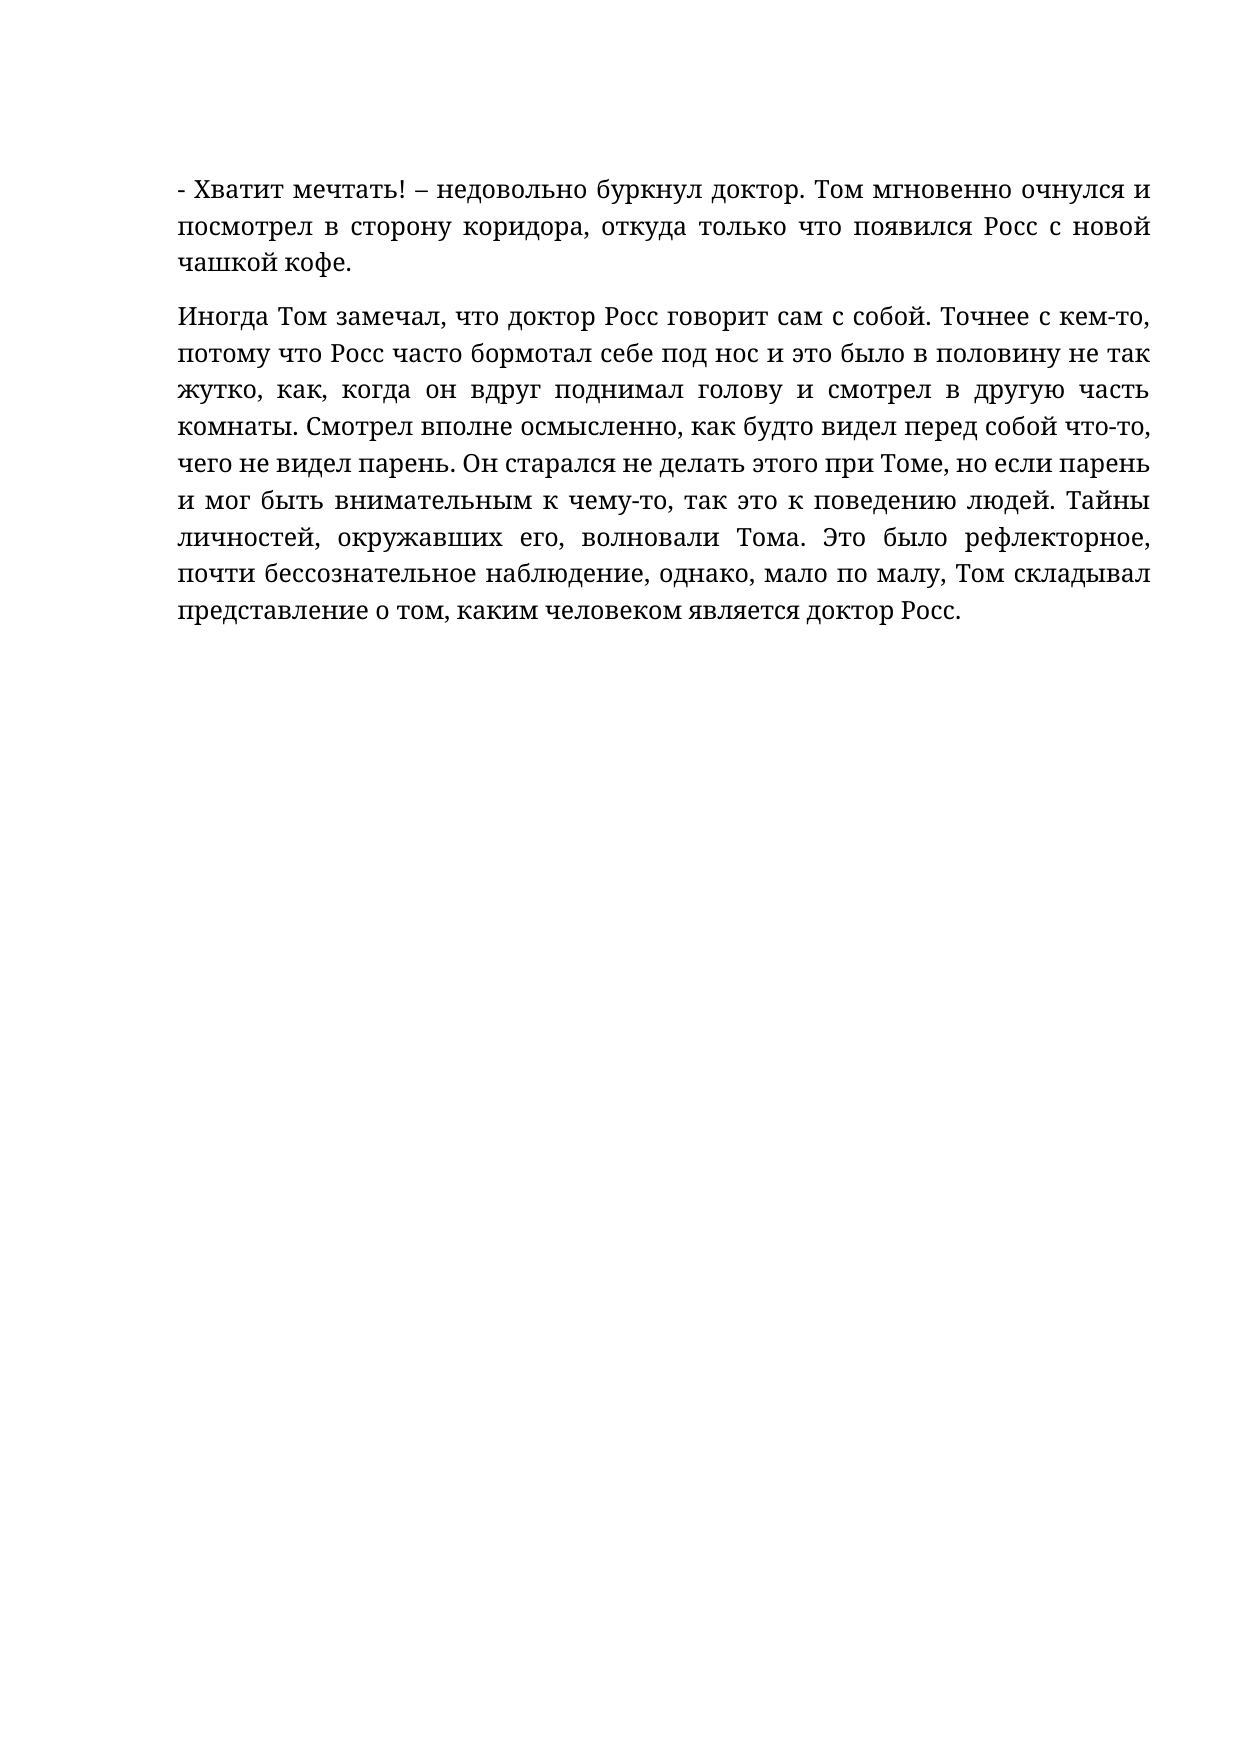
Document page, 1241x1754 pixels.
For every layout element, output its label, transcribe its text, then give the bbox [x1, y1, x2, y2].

text - Хватит мечтать! – недовольно буркнул доктор. Том мгновенно очнулся и посмотрел в сторону коридора, откуда только что появился Росс с новой чашкой кофе. [177, 172, 1152, 279]
text Иногда Том замечал, что доктор Росс говорит сам с собой. Точнее с кем-то, потому что Росс часто бормотал себе под нос и это было в половину не так жутко, как, когда он вдруг поднимал голову и смотрел в другую часть комнаты. Смотрел вполне осмысленно, как будто видел перед собой что-то, чего не видел парень. Он старался не делать этого при Томе, но если парень и мог быть внимательным к чему-то, так это к поведению людей. Тайны личностей, окружавших его, волновали Тома. Это было рефлекторное, почти бессознательное наблюдение, однако, мало по малу, Том складывал представление о том, каким человеком является доктор Росс. [177, 298, 1152, 627]
